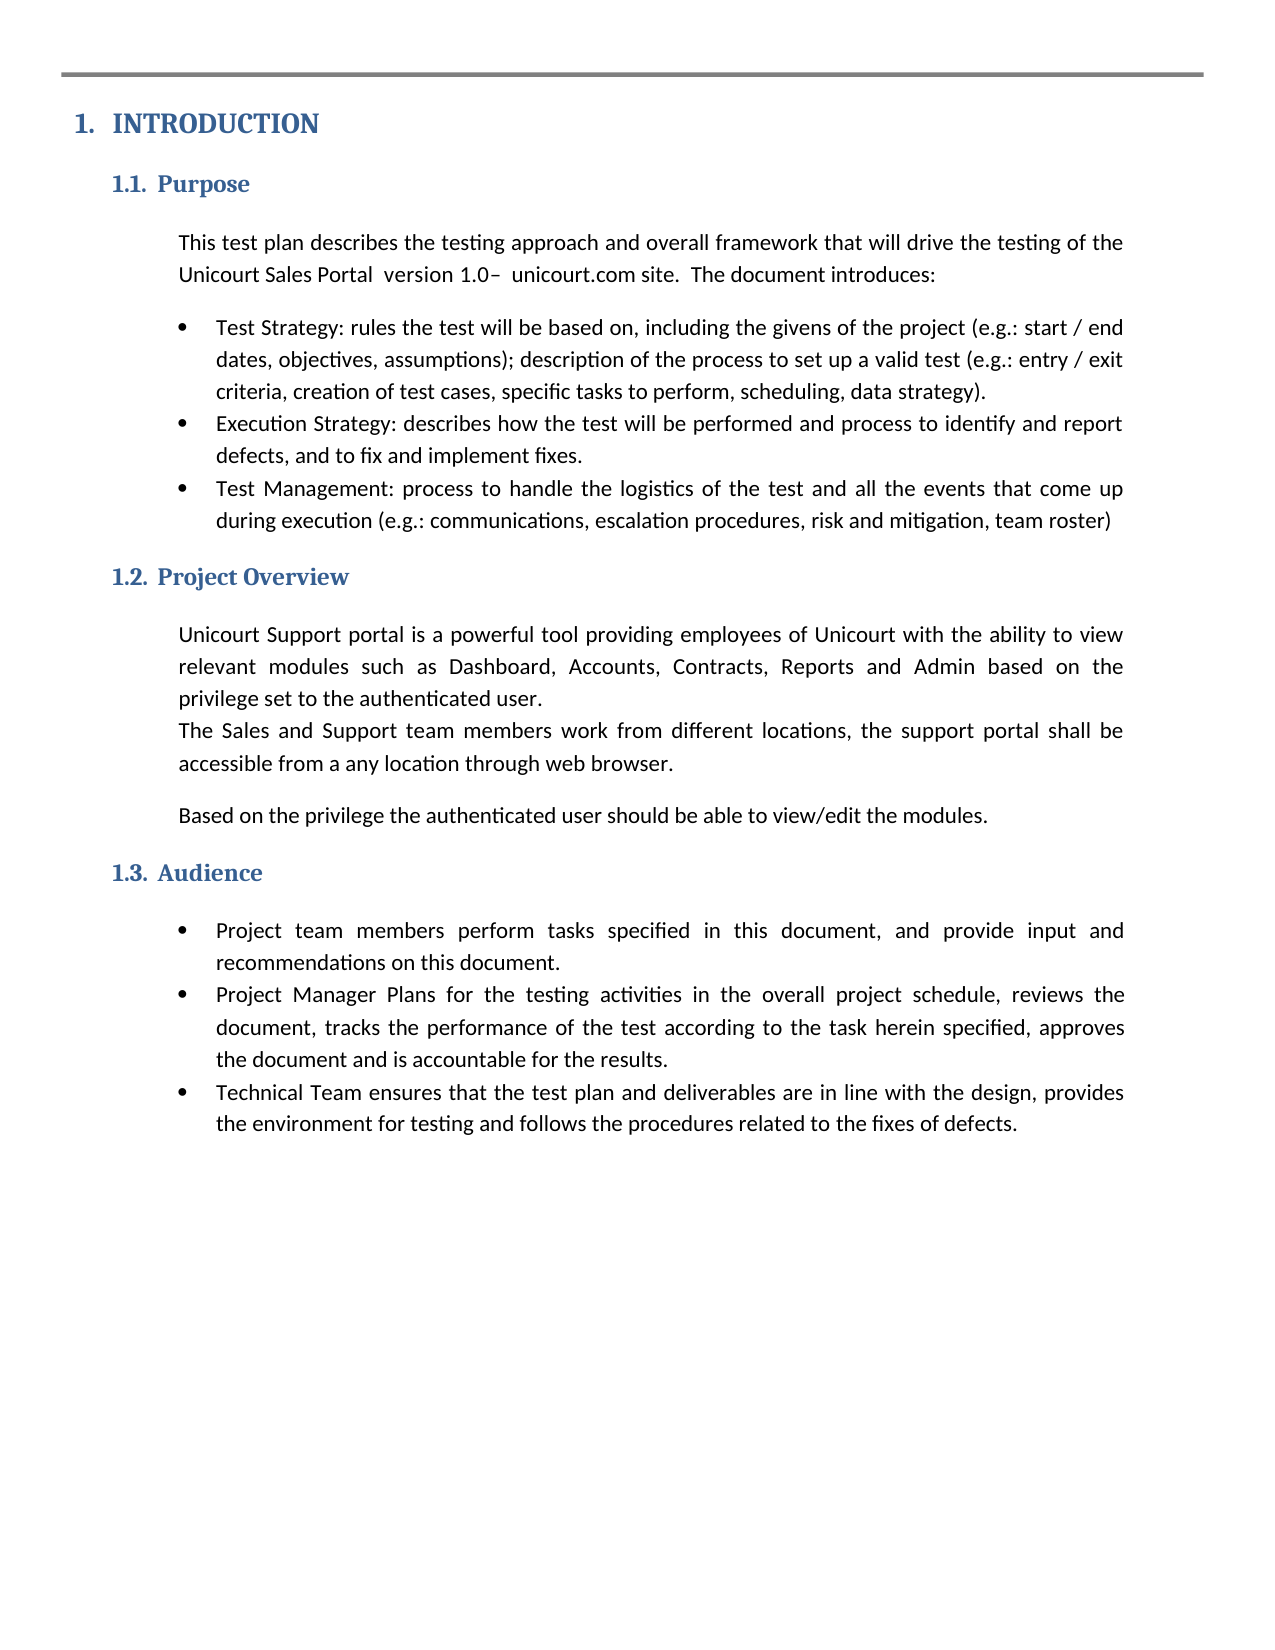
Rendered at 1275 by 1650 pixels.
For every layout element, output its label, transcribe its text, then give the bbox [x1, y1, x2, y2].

subtitle INTRODUCTION [75, 107, 1167, 140]
list Execution Strategy: describes how the test will be performed and process to identify and report defects, and to fix and implement fixes. [178, 409, 1125, 469]
list Technical Team ensures that the test plan and deliverables are in line with the design, provides the environment for testing and follows the procedures related to the fixes of defects. [178, 1078, 1125, 1137]
subtitle Audience [112, 859, 1167, 887]
text Based on the privilege the authenticated user should be able to view/edit the modules. [178, 801, 1126, 829]
list Test Management: process to handle the logistics of the test and all the events that come up during execution (e.g.: communications, escalation procedures, risk and mitigation, team roster) [178, 474, 1126, 534]
list Project team members perform tasks specified in this document, and provide input and recommendations on this document. [178, 916, 1125, 976]
subtitle Purpose [112, 170, 1167, 199]
text This test plan describes the testing approach and overall framework that will drive the testing of the Unicourt Sales Portal version 1.0– unicourt.com site. The document introduces: [178, 228, 1125, 288]
text The Sales and Support team members work from different locations, the support portal shall be accessible from a any location through web browser. [178, 717, 1125, 777]
list Test Strategy: rules the test will be based on, including the givens of the project (e.g.: start / end dates, objectives, assumptions); description of the process to set up a valid test (e.g.: entry / exit criteria, creation of test cases, specific tasks to perform, scheduling, data strategy). [178, 313, 1126, 405]
subtitle Project Overview [112, 563, 1167, 592]
text Unicourt Support portal is a powerful tool providing employees of Unicourt with the ability to view relevant modules such as Dashboard, Accounts, Contracts, Reports and Admin based on the privilege set to the authenticated user. [178, 620, 1125, 712]
list Project Manager Plans for the testing activities in the overall project schedule, reviews the document, tracks the performance of the test according to the task herein specified, approves the document and is accountable for the results. [178, 981, 1126, 1073]
